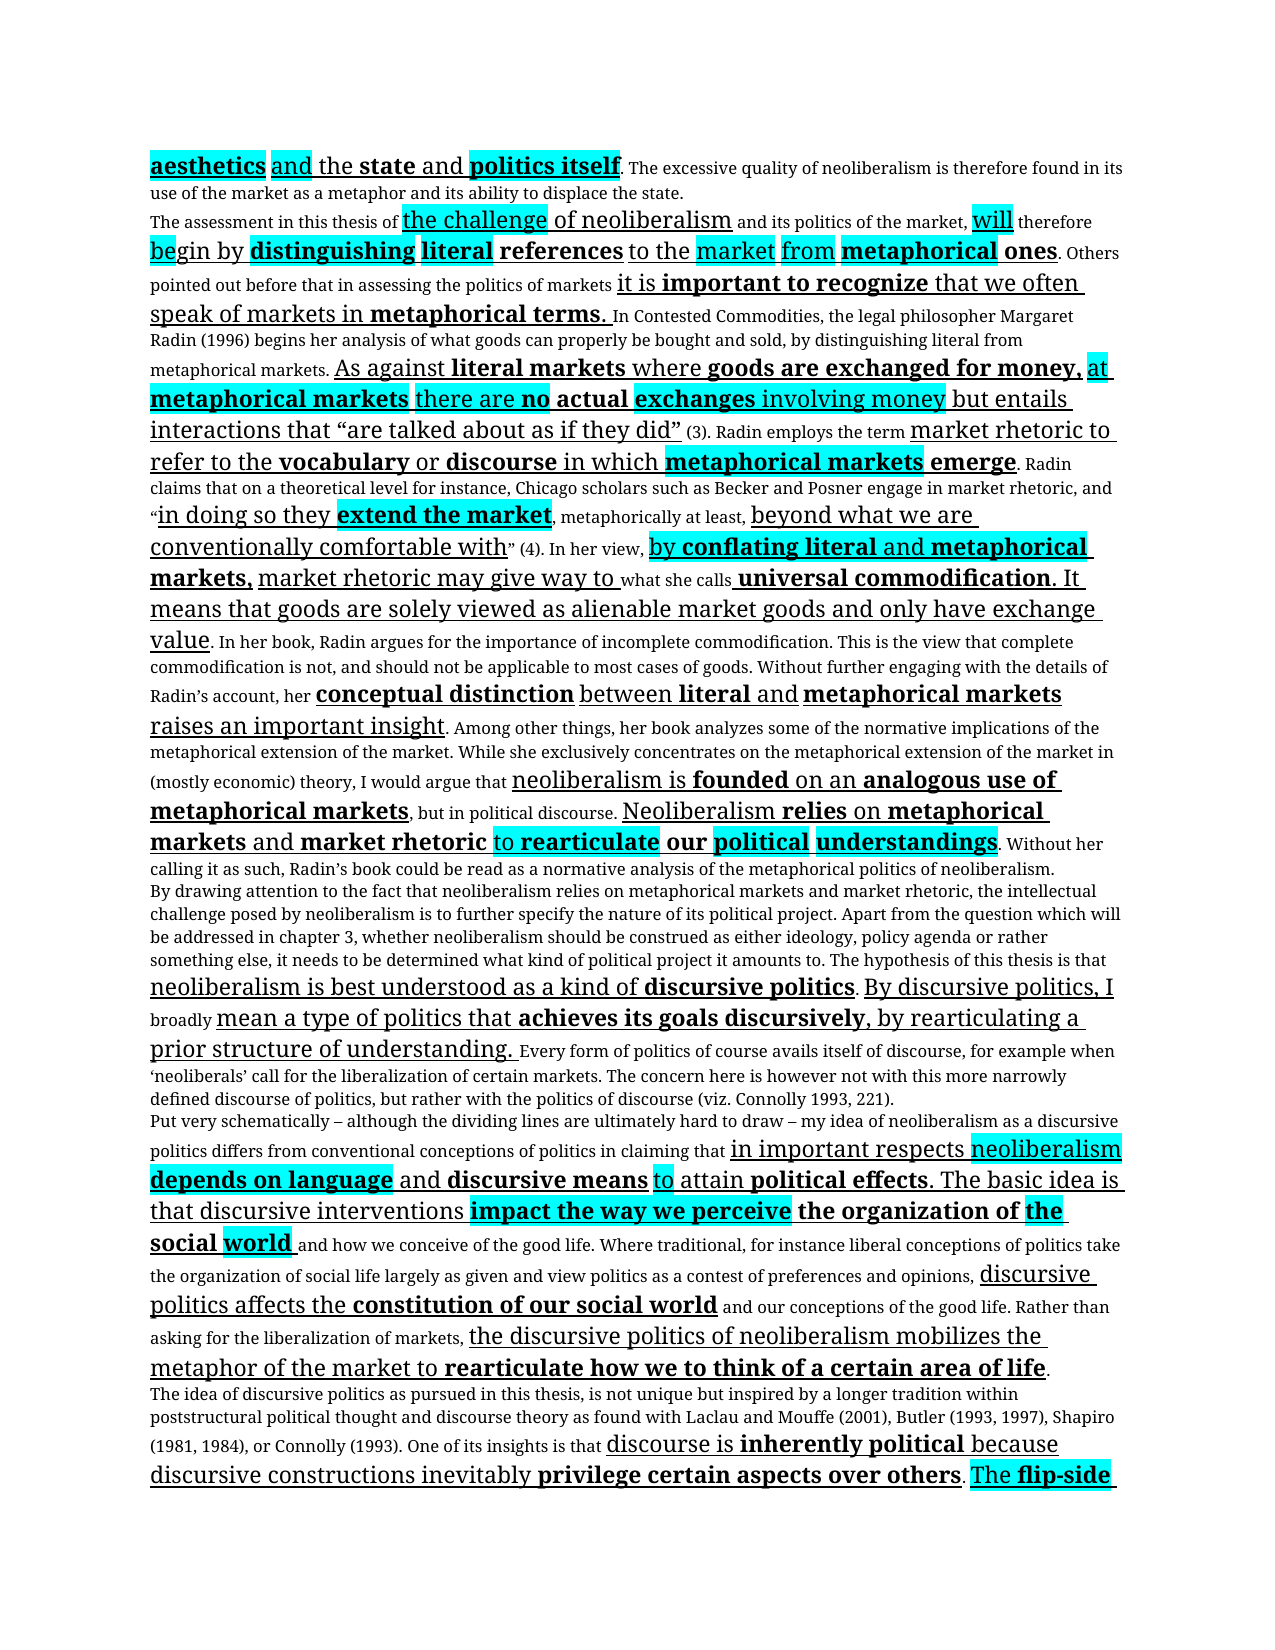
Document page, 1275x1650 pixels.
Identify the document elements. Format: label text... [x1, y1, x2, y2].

text By drawing attention to the fact that neoliberalism relies on metaphorical markets and market rhetoric, the intellectual challenge posed by neoliberalism is to further specify the nature of its political project. Apart from the question which will be addressed in chapter 3, whether neoliberalism should be construed as either ideology, policy agenda or rather something else, it needs to be determined what kind of political project it amounts to. The hypothesis of this thesis is that neoliberalism is best understood as a kind of discursive politics. By discursive politics, I broadly mean a type of politics that achieves its goals discursively, by rearticulating a prior structure of understanding. Every form of politics of course avails itself of discourse, for example when ‘neoliberals’ call for the liberalization of certain markets. The concern here is however not with this more narrowly defined discourse of politics, but rather with the politics of discourse (viz. Connolly 1993, 221). [150, 880, 1125, 1110]
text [150, 150, 1125, 204]
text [150, 1383, 1125, 1491]
text Put very schematically – although the dividing lines are ultimately hard to draw – my idea of neoliberalism as a discursive politics differs from conventional conceptions of politics in claiming that in important respects neoliberalism depends on language and discursive means to attain political effects. The basic idea is that discursive interventions impact the way we perceive the organization of the social world and how we conceive of the good life. Where traditional, for instance liberal conceptions of politics take the organization of social life largely as given and view politics as a contest of preferences and opinions, discursive politics affects the constitution of our social world and our conceptions of the good life. Rather than asking for the liberalization of markets, the discursive politics of neoliberalism mobilizes the metaphor of the market to rearticulate how we to think of a certain area of life. [150, 1192, 1125, 1383]
text Put very schematically – although the dividing lines are ultimately hard to draw – my idea of neoliberalism as a discursive politics differs from conventional conceptions of politics in claiming that in important respects neoliberalism depends on language and discursive means to attain political effects. The basic idea is that discursive interventions impact the way we perceive the organization of the social world and how we conceive of the good life. Where traditional, for instance liberal conceptions of politics take the organization of social life largely as given and view politics as a contest of preferences and opinions, discursive politics affects the constitution of our social world and our conceptions of the good life. Rather than asking for the liberalization of markets, the discursive politics of neoliberalism mobilizes the metaphor of the market to rearticulate how we to think of a certain area of life. [150, 1110, 1125, 1222]
text The assessment in this thesis of the challenge of neoliberalism and its politics of the market, will therefore begin by distinguishing literal references to the market from metaphorical ones. Others pointed out before that in assessing the politics of markets it is important to recognize that we often speak of markets in metaphorical terms. In Contested Commodities, the legal philosopher Margaret Radin (1996) begins her analysis of what goods can properly be bought and sold, by distinguishing literal from metaphorical markets. As against literal markets where goods are exchanged for money, at metaphorical markets there are no actual exchanges involving money but entails interactions that “are talked about as if they did” (3). Radin employs the term market rhetoric to refer to the vocabulary or discourse in which metaphorical markets emerge. Radin claims that on a theoretical level for instance, Chicago scholars such as Becker and Posner engage in market rhetoric, and “in doing so they extend the market, metaphorically at least, beyond what we are conventionally comfortable with” (4). In her view, by conflating literal and metaphorical markets, market rhetoric may give way to what she calls universal commodification. It means that goods are solely viewed as alienable market goods and only have exchange value. In her book, Radin argues for the importance of incomplete commodification. This is the view that complete commodification is not, and should not be applicable to most cases of goods. Without further engaging with the details of Radin’s account, her conceptual distinction between literal and metaphorical markets raises an important insight. Among other things, her book analyzes some of the normative implications of the metaphorical extension of the market. While she exclusively concentrates on the metaphorical extension of the market in (mostly economic) theory, I would argue that neoliberalism is founded on an analogous use of metaphorical markets, but in political discourse. Neoliberalism relies on metaphorical markets and market rhetoric to rearticulate our political understandings. Without her calling it as such, Radin’s book could be read as a normative analysis of the metaphorical politics of neoliberalism. [150, 204, 1125, 880]
